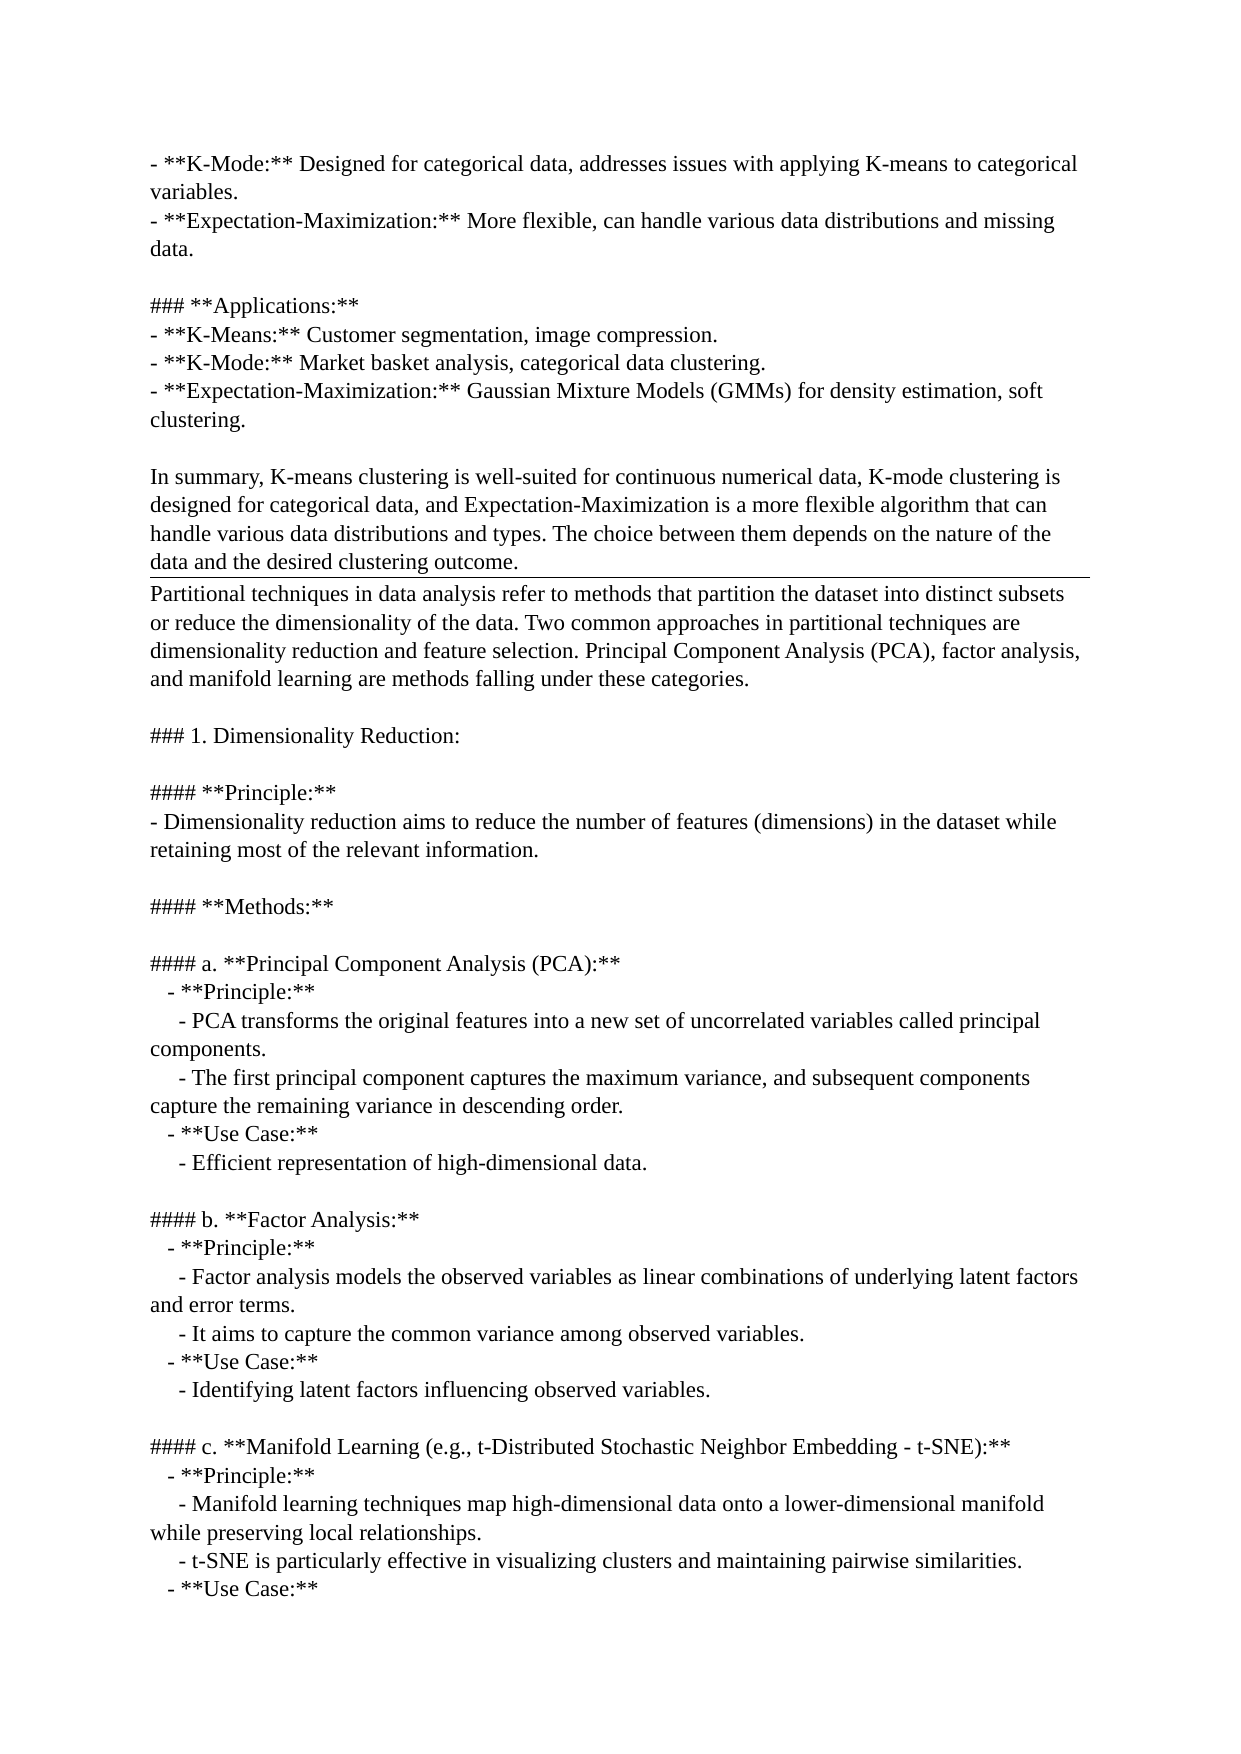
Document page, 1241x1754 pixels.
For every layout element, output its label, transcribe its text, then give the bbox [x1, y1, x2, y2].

text #### b. **Factor Analysis:** [150, 1206, 1090, 1232]
text - **K-Mode:** Designed for categorical data, addresses issues with applying K-means to categorical variables. [150, 150, 1090, 205]
text - Identifying latent factors influencing observed variables. [150, 1376, 1090, 1403]
text - **K-Mode:** Market basket analysis, categorical data clustering. [150, 349, 1090, 375]
text - **Principle:** [150, 978, 1090, 1005]
text - t-SNE is particularly effective in visualizing clusters and maintaining pairwise similarities. [150, 1547, 1090, 1573]
text #### **Methods:** [150, 893, 1090, 919]
text #### **Principle:** [150, 779, 1090, 806]
text - PCA transforms the original features into a new set of uncorrelated variables called principal components. [150, 1007, 1090, 1062]
text - **Expectation-Maximization:** More flexible, can handle various data distributions and missing data. [150, 207, 1090, 262]
text #### c. **Manifold Learning (e.g., t-Distributed Stochastic Neighbor Embedding - t-SNE):** [150, 1433, 1090, 1460]
text In summary, K-means clustering is well-suited for continuous numerical data, K-mode clustering is designed for categorical data, and Expectation-Maximization is a more flexible algorithm that can handle various data distributions and types. The choice between them depends on the nature of the data and the desired clustering outcome. [150, 463, 1090, 577]
text - It aims to capture the common variance among observed variables. [150, 1319, 1090, 1346]
text - **Use Case:** [150, 1576, 1090, 1602]
text - **Principle:** [150, 1462, 1090, 1488]
text - **K-Means:** Customer segmentation, image compression. [150, 321, 1090, 347]
text ### 1. Dimensionality Reduction: [150, 722, 1090, 749]
text - The first principal component captures the maximum variance, and subsequent components capture the remaining variance in descending order. [150, 1064, 1090, 1118]
text Partitional techniques in data analysis refer to methods that partition the dataset into distinct subsets or reduce the dimensionality of the data. Two common approaches in partitional techniques are dimensionality reduction and feature selection. Principal Component Analysis (PCA), factor analysis, and manifold learning are methods falling under these categories. [150, 580, 1090, 692]
text - Dimensionality reduction aims to reduce the number of features (dimensions) in the dataset while retaining most of the relevant information. [150, 808, 1090, 862]
text - Factor analysis models the observed variables as linear combinations of underlying latent factors and error terms. [150, 1263, 1090, 1317]
text #### a. **Principal Component Analysis (PCA):** [150, 950, 1090, 976]
text ### **Applications:** [150, 292, 1090, 318]
text - Manifold learning techniques map high-dimensional data onto a lower-dimensional manifold while preserving local relationships. [150, 1490, 1090, 1545]
text - **Expectation-Maximization:** Gaussian Mixture Models (GMMs) for density estimation, soft clustering. [150, 377, 1090, 432]
text - **Use Case:** [150, 1348, 1090, 1374]
text - Efficient representation of high-dimensional data. [150, 1149, 1090, 1175]
text - **Use Case:** [150, 1121, 1090, 1147]
text - **Principle:** [150, 1234, 1090, 1261]
